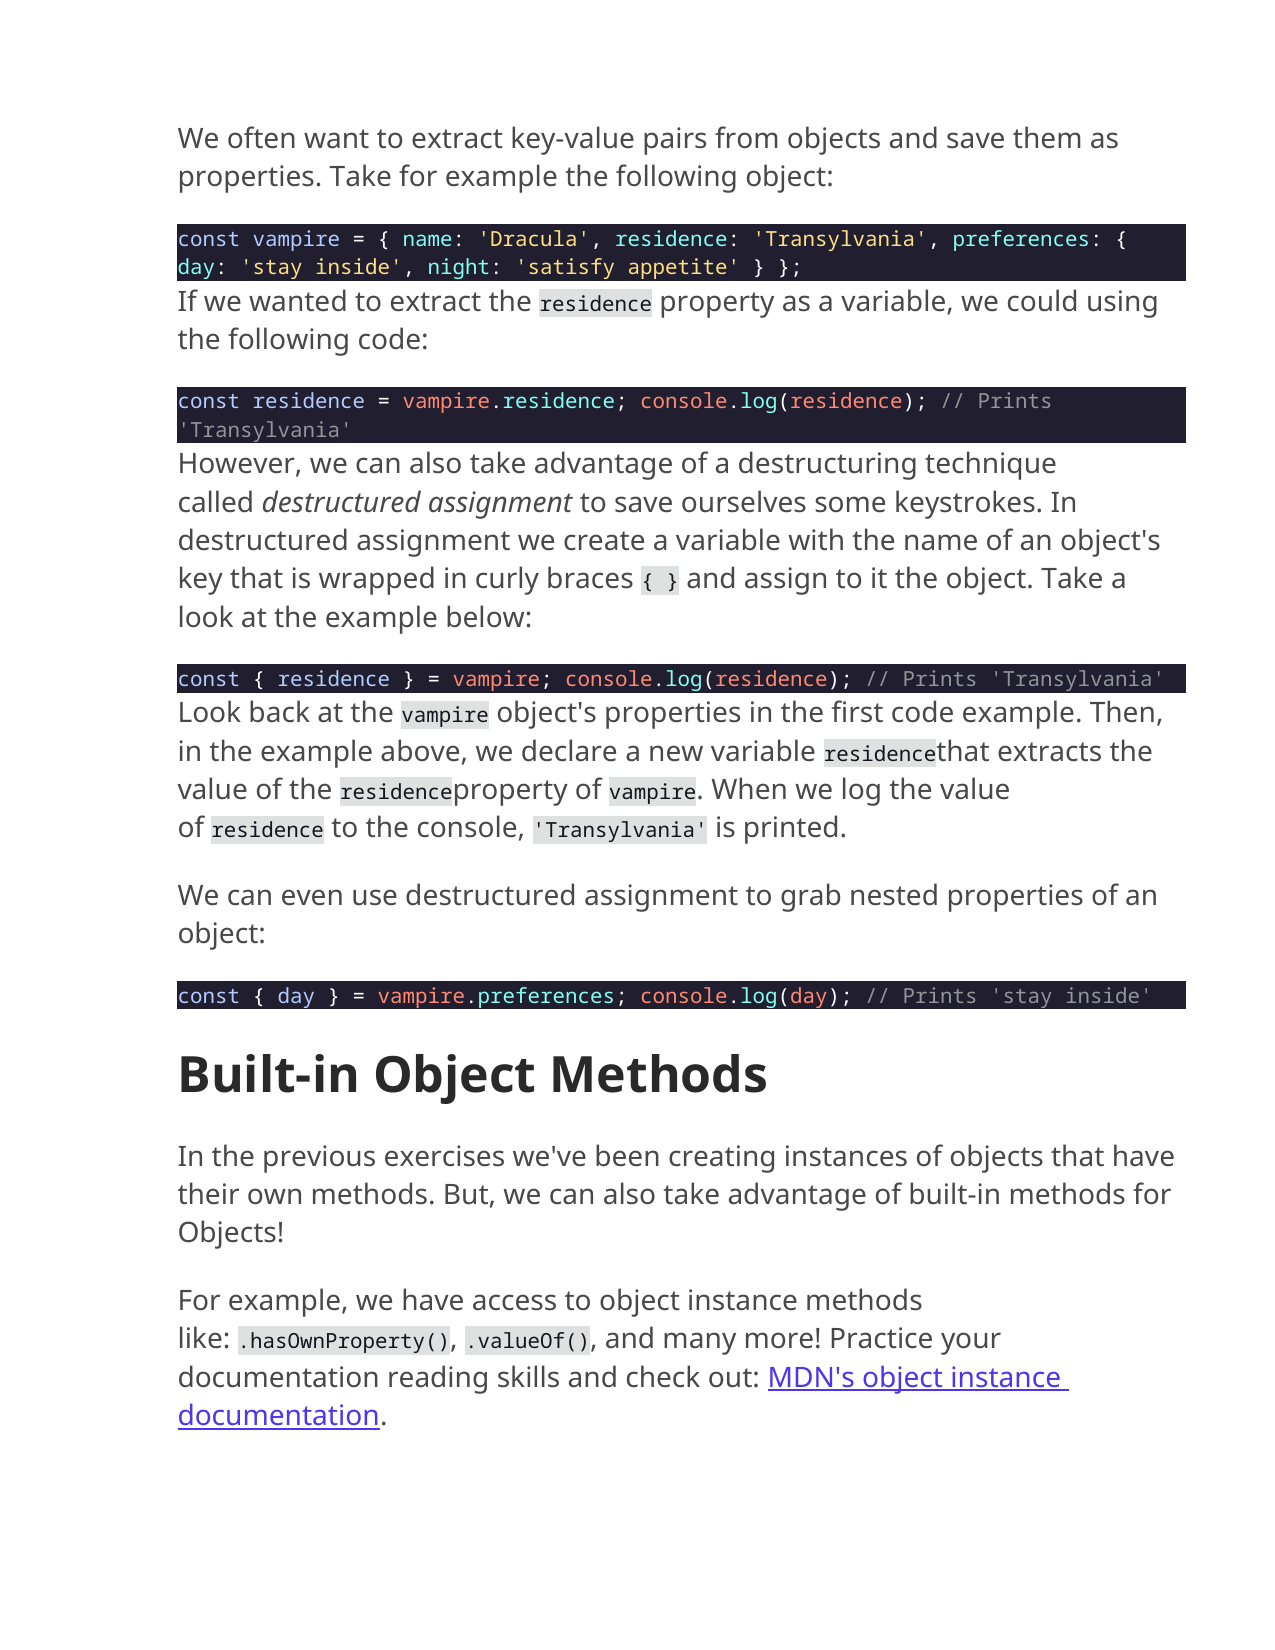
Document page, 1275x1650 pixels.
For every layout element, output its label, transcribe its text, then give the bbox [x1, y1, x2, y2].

text const residence = vampire.residence; console.log(residence); // Prints 'Transylvania' [177, 387, 1186, 443]
text const { day } = vampire.preferences; console.log(day); // Prints 'stay inside' [177, 981, 1186, 1009]
text const { residence } = vampire; console.log(residence); // Prints 'Transylvania' [177, 664, 1186, 693]
subtitle Built-in Object Methods [177, 1039, 1186, 1107]
text However, we can also take advantage of a destructuring technique called destructured assignment to save ourselves some keystrokes. In destructured assignment we create a variable with the name of an object's key that is wrapped in curly braces { } and assign to it the object. Take a look at the example below: [177, 443, 1186, 635]
text We often want to extract key-value pairs from objects and save them as properties. Take for example the following object: [177, 118, 1186, 195]
text For example, we have access to object instance methods like: .hasOwnProperty(), .valueOf(), and many more! Practice your documentation reading skills and check out: MDN's object instance documentation. [177, 1280, 1186, 1433]
text In the previous exercises we've been creating instances of objects that have their own methods. But, we can also take advantage of built-in methods for Objects! [177, 1136, 1186, 1251]
text If we wanted to extract the residence property as a variable, we could using the following code: [177, 281, 1186, 357]
text We can even use destructured assignment to grab nested properties of an object: [177, 875, 1186, 952]
text const vampire = { name: 'Dracula', residence: 'Transylvania', preferences: { day: 'stay inside', night: 'satisfy appetite' } }; [177, 224, 1186, 281]
text Look back at the vampire object's properties in the first code example. Then, in the example above, we declare a new variable residencethat extracts the value of the residenceproperty of vampire. When we log the value of residence to the console, 'Transylvania' is printed. [177, 693, 1186, 846]
